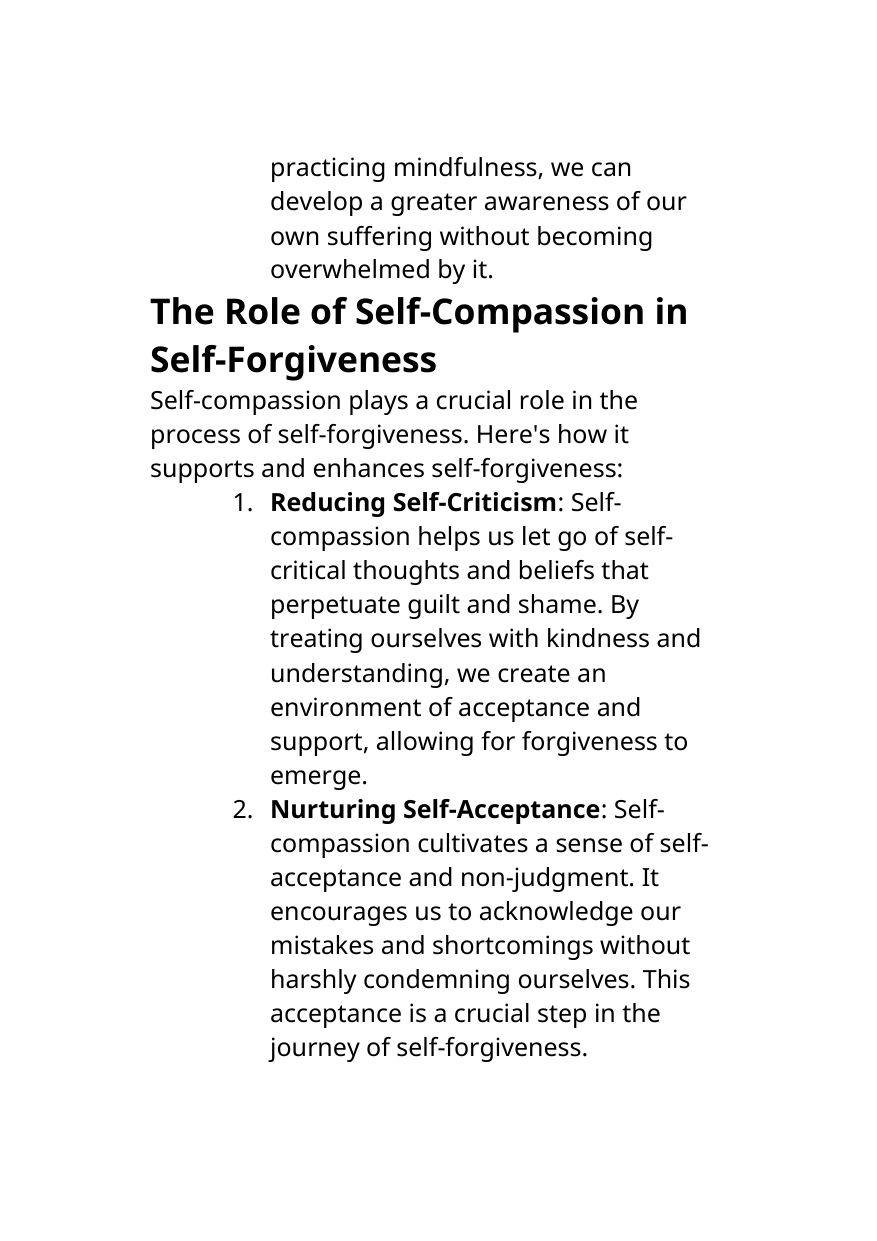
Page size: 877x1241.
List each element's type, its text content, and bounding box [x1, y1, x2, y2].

list Reducing Self-Criticism: Self-compassion helps us let go of self-critical thoughts and beliefs that perpetuate guilt and shame. By treating ourselves with kindness and understanding, we create an environment of acceptance and support, allowing for forgiveness to emerge. [232, 485, 727, 791]
subtitle The Role of Self-Compassion in Self-Forgiveness [150, 286, 727, 383]
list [232, 150, 727, 286]
text Self-compassion plays a crucial role in the process of self-forgiveness. Here's how it supports and enhances self-forgiveness: [150, 383, 727, 485]
list Nurturing Self-Acceptance: Self-compassion cultivates a sense of self-acceptance and non-judgment. It encourages us to acknowledge our mistakes and shortcomings without harshly condemning ourselves. This acceptance is a crucial step in the journey of self-forgiveness. [232, 791, 727, 1064]
